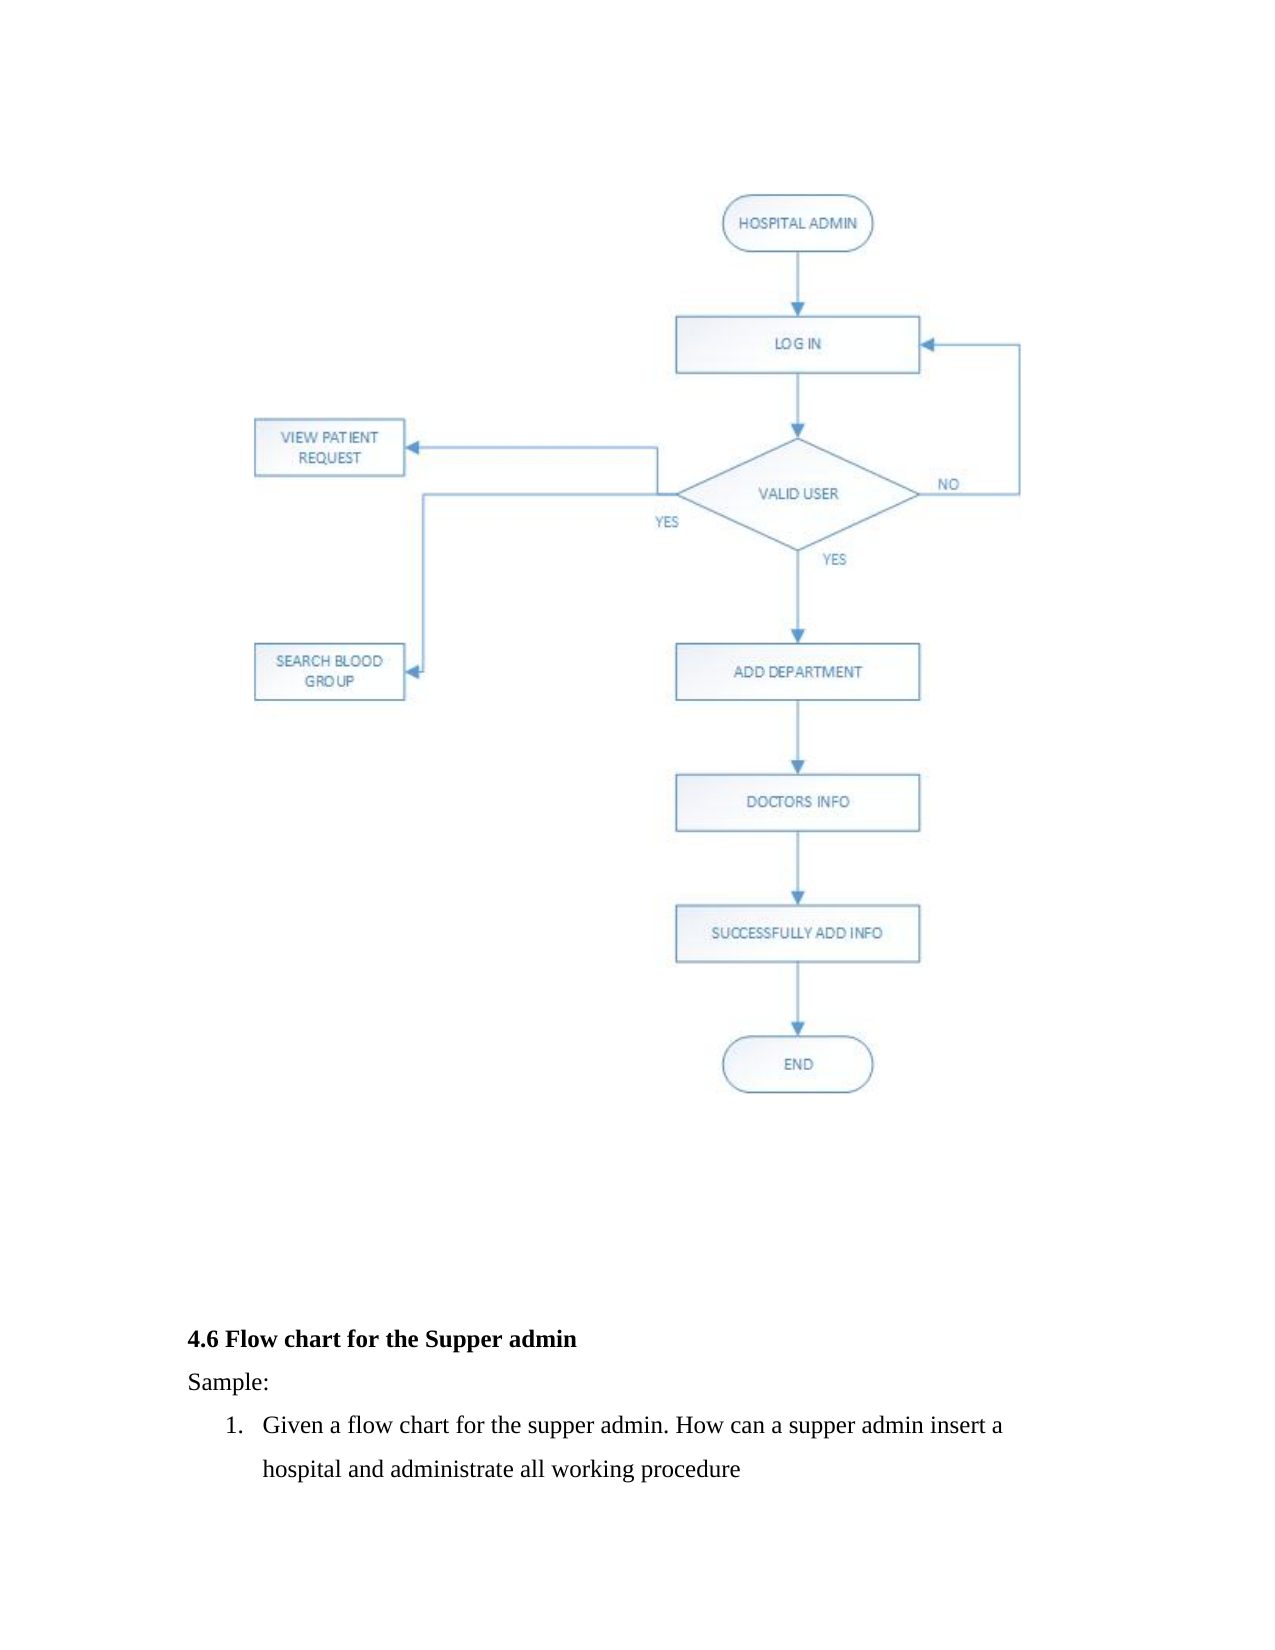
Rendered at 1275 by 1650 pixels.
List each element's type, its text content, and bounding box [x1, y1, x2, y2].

list Given a flow chart for the supper admin. How can a supper admin insert a hospital and administrate all working procedure [225, 1411, 1087, 1482]
picture [253, 193, 1022, 1095]
text 4.6 Flow chart for the Supper admin [187, 1324, 1087, 1353]
text Sample: [187, 1367, 1087, 1396]
